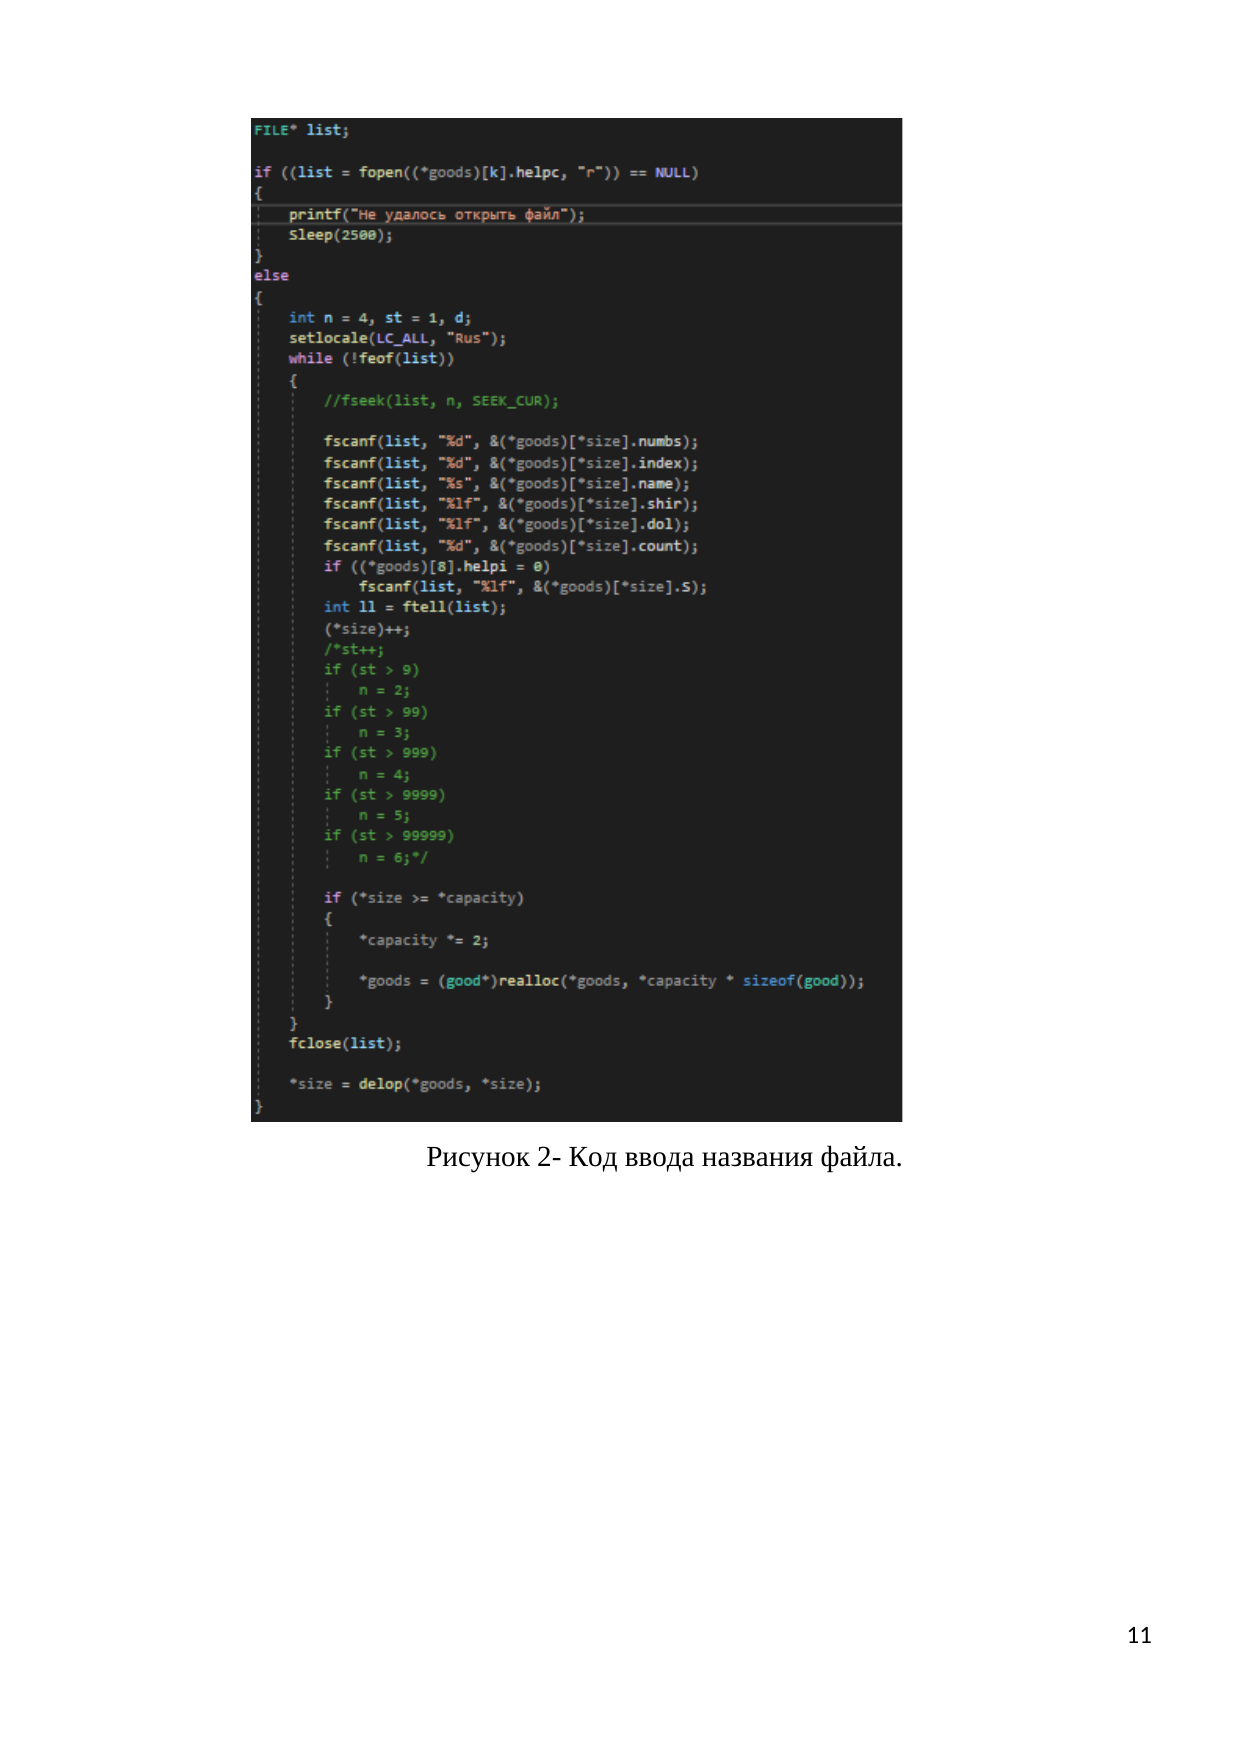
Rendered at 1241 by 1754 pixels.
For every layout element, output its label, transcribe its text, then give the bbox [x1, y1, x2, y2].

text Рисунок 2- Код ввода названия файла. [177, 1139, 1152, 1173]
picture [251, 118, 903, 1122]
